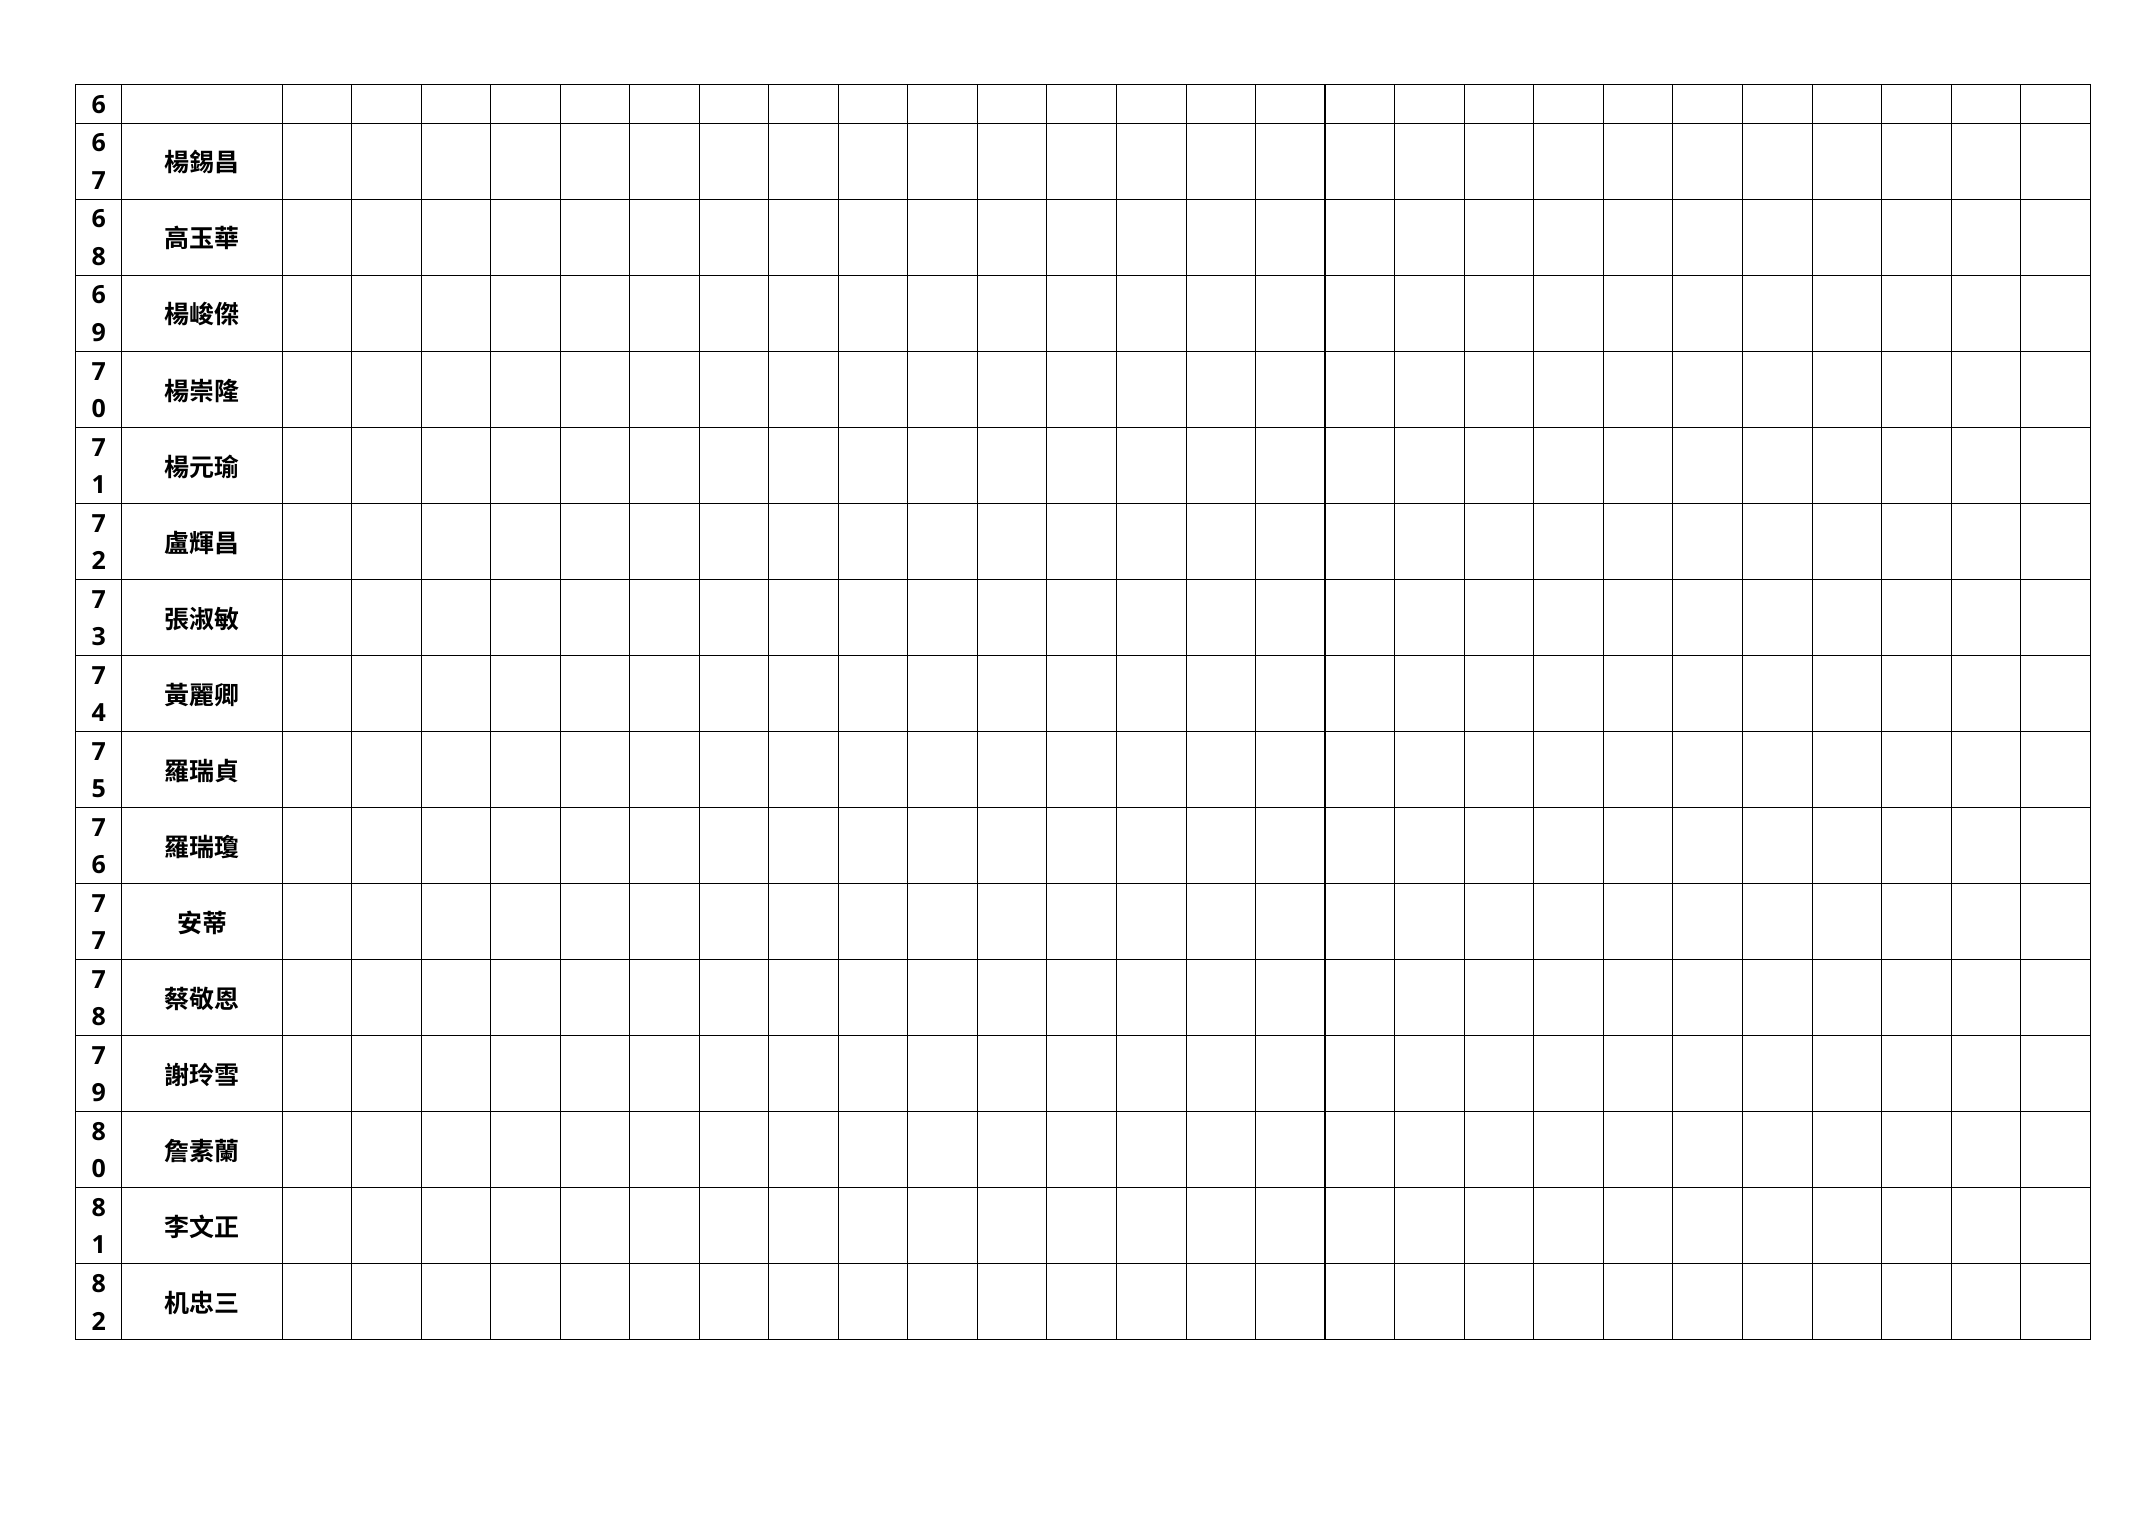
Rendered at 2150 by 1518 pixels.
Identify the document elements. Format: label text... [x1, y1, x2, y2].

table_cell [422, 352, 490, 427]
table_cell [1534, 732, 1603, 807]
table_cell [1117, 504, 1186, 579]
table_cell [352, 884, 421, 959]
table_cell [1813, 960, 1881, 1035]
table_cell [1256, 656, 1324, 731]
table_cell [1813, 580, 1881, 655]
table_cell [2021, 124, 2090, 198]
table_cell [1047, 580, 1116, 655]
table_cell [769, 124, 838, 198]
table_cell [1465, 884, 1533, 959]
table_cell [1117, 200, 1186, 274]
table_cell [1813, 504, 1881, 579]
table_cell [1187, 276, 1255, 351]
table_cell [1117, 732, 1186, 807]
table_cell [283, 656, 351, 731]
table_cell [1952, 1112, 2020, 1187]
table_cell [1952, 580, 2020, 655]
table_cell [283, 1112, 351, 1187]
table_cell [700, 884, 768, 959]
table_cell [630, 124, 699, 198]
table_cell [1813, 1188, 1881, 1263]
table_cell [1117, 124, 1186, 198]
table_cell [769, 732, 838, 807]
table_cell [283, 352, 351, 427]
table_cell [630, 276, 699, 351]
table_cell [1604, 1188, 1672, 1263]
table_cell [839, 428, 907, 503]
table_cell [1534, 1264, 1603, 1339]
table_cell [908, 504, 977, 579]
table_cell [1604, 808, 1672, 883]
table_cell [1534, 1036, 1603, 1111]
table_cell [2021, 732, 2090, 807]
table_cell [1187, 85, 1255, 122]
table_cell [283, 884, 351, 959]
table_cell [352, 1112, 421, 1187]
table_cell [491, 808, 560, 883]
table_cell [1604, 580, 1672, 655]
table_cell [422, 276, 490, 351]
table_cell [1326, 808, 1394, 883]
table_cell 73 [76, 580, 121, 655]
table_cell [978, 504, 1046, 579]
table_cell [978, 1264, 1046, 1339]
table_cell [630, 884, 699, 959]
table_cell [1326, 884, 1394, 959]
table_cell [1813, 1112, 1881, 1187]
table_cell [561, 884, 629, 959]
table_cell [908, 428, 977, 503]
table_cell [1743, 580, 1812, 655]
table_cell [422, 504, 490, 579]
table_cell [1395, 124, 1464, 198]
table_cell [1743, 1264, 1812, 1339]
table_cell [700, 656, 768, 731]
table_cell [1465, 656, 1533, 731]
table_cell [1882, 1036, 1951, 1111]
table_cell [839, 85, 907, 122]
table_cell [1743, 1188, 1812, 1263]
table_cell [491, 580, 560, 655]
table_cell [561, 200, 629, 274]
table_cell [2021, 884, 2090, 959]
table_cell [839, 276, 907, 351]
table_cell [1882, 580, 1951, 655]
table_cell [422, 85, 490, 122]
table_cell [1882, 124, 1951, 198]
table_cell [1673, 504, 1742, 579]
table_cell [1743, 884, 1812, 959]
table_cell [769, 200, 838, 274]
table_cell 75 [76, 732, 121, 807]
table_cell [422, 808, 490, 883]
table_cell [2021, 428, 2090, 503]
table_cell [491, 960, 560, 1035]
table_cell [700, 1112, 768, 1187]
table_cell [352, 200, 421, 274]
table_cell [1256, 1112, 1324, 1187]
table_cell [1952, 808, 2020, 883]
table_cell [491, 1036, 560, 1111]
table_cell 蔡敬恩 [122, 960, 282, 1035]
table_cell [491, 428, 560, 503]
table_cell [1465, 808, 1533, 883]
table_cell [1395, 504, 1464, 579]
table_cell [1117, 428, 1186, 503]
table_cell [1813, 428, 1881, 503]
table_cell [1743, 960, 1812, 1035]
table_cell [1813, 352, 1881, 427]
table_cell [1395, 580, 1464, 655]
table_cell [561, 504, 629, 579]
table_cell [1326, 85, 1394, 122]
table_cell 66 [76, 85, 121, 122]
table_cell [1673, 124, 1742, 198]
table_cell [1534, 504, 1603, 579]
table_cell [1673, 808, 1742, 883]
table_cell [1395, 1112, 1464, 1187]
table_cell [1256, 884, 1324, 959]
table_cell [283, 960, 351, 1035]
table_cell [2021, 504, 2090, 579]
table_cell [978, 1188, 1046, 1263]
table_cell [978, 200, 1046, 274]
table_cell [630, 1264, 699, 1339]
table_cell [1256, 85, 1324, 122]
table_cell [700, 124, 768, 198]
table_cell [1256, 124, 1324, 198]
table_cell [2021, 200, 2090, 274]
table_cell [1117, 1112, 1186, 1187]
table_cell [700, 580, 768, 655]
table_cell [1465, 580, 1533, 655]
table_cell [352, 504, 421, 579]
table_cell [1047, 1188, 1116, 1263]
table_cell [561, 808, 629, 883]
table_cell [978, 124, 1046, 198]
table_cell [1395, 1188, 1464, 1263]
table_cell 78 [76, 960, 121, 1035]
table_cell [491, 276, 560, 351]
table_cell [1604, 656, 1672, 731]
table_cell [1604, 124, 1672, 198]
table_cell [1743, 276, 1812, 351]
table_cell [1604, 85, 1672, 122]
table_cell [1256, 1036, 1324, 1111]
table_cell [1326, 1112, 1394, 1187]
table_cell [700, 428, 768, 503]
table_cell [1465, 1112, 1533, 1187]
table_cell 74 [76, 656, 121, 731]
table_cell 楊崇隆 [122, 352, 282, 427]
table_cell [1673, 1112, 1742, 1187]
table_cell [1395, 85, 1464, 122]
table_cell [1952, 85, 2020, 122]
table_cell [978, 85, 1046, 122]
table_cell [491, 1112, 560, 1187]
table_cell [1673, 276, 1742, 351]
table_cell 羅瑞貞 [122, 732, 282, 807]
table_cell [1047, 276, 1116, 351]
table_cell [1604, 884, 1672, 959]
table_cell [1326, 1036, 1394, 1111]
table_cell [978, 580, 1046, 655]
table_cell 謝玲雪 [122, 1036, 282, 1111]
table_cell [1743, 124, 1812, 198]
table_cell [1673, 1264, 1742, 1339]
table_cell [1395, 352, 1464, 427]
table_cell [700, 200, 768, 274]
table_cell [1952, 960, 2020, 1035]
table_cell [1813, 732, 1881, 807]
table_cell [2021, 352, 2090, 427]
table_cell [561, 1188, 629, 1263]
table_cell [1673, 428, 1742, 503]
table_cell [1743, 808, 1812, 883]
table_cell [1117, 580, 1186, 655]
table_cell [1604, 276, 1672, 351]
table_cell [422, 200, 490, 274]
table_cell [908, 200, 977, 274]
table_cell [1813, 656, 1881, 731]
table_cell [422, 884, 490, 959]
table_cell [908, 656, 977, 731]
table_cell [1813, 276, 1881, 351]
table_cell [1604, 504, 1672, 579]
table_cell [1047, 85, 1116, 122]
table_cell [422, 428, 490, 503]
table_cell [1256, 352, 1324, 427]
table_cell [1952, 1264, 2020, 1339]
table_cell 安蒂 [122, 884, 282, 959]
table_cell [561, 352, 629, 427]
table_cell 67 [76, 124, 121, 198]
table_cell [1534, 1112, 1603, 1187]
table_cell [769, 276, 838, 351]
table_cell [1743, 504, 1812, 579]
table_cell 80 [76, 1112, 121, 1187]
table_cell [1256, 504, 1324, 579]
table_cell [1604, 200, 1672, 274]
table_cell [1813, 1036, 1881, 1111]
table_cell [1326, 200, 1394, 274]
table_cell [1534, 884, 1603, 959]
table_cell [283, 85, 351, 122]
table_cell [283, 200, 351, 274]
table_cell [352, 732, 421, 807]
table_cell [491, 85, 560, 122]
table_cell [839, 808, 907, 883]
table_cell [561, 1112, 629, 1187]
table_cell [769, 1036, 838, 1111]
table_cell [1187, 1036, 1255, 1111]
table_cell [978, 352, 1046, 427]
table_cell [1465, 504, 1533, 579]
table_cell [1952, 428, 2020, 503]
table_cell [1047, 960, 1116, 1035]
table_cell [1882, 504, 1951, 579]
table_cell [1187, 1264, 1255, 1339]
table_cell [630, 352, 699, 427]
table_cell 楊尚傑 [122, 85, 282, 122]
table_cell [1673, 884, 1742, 959]
table_cell [1395, 656, 1464, 731]
table_cell [700, 352, 768, 427]
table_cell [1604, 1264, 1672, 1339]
table_cell [1326, 276, 1394, 351]
table_cell 72 [76, 504, 121, 579]
table_cell 楊錫昌 [122, 124, 282, 198]
table_cell [1047, 656, 1116, 731]
table_cell [352, 808, 421, 883]
table_cell [1187, 352, 1255, 427]
table_cell [630, 808, 699, 883]
table_cell [352, 1188, 421, 1263]
table_cell [1187, 428, 1255, 503]
table_cell [1047, 1112, 1116, 1187]
table_cell [1117, 808, 1186, 883]
table_cell [491, 884, 560, 959]
table_cell [1047, 428, 1116, 503]
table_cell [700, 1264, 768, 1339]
table_cell [352, 352, 421, 427]
table_cell [491, 732, 560, 807]
table_cell [700, 276, 768, 351]
table_cell [1395, 960, 1464, 1035]
table_cell [1326, 580, 1394, 655]
table_cell [1395, 276, 1464, 351]
table_cell [1534, 85, 1603, 122]
table_cell [908, 1036, 977, 1111]
table_cell [908, 1188, 977, 1263]
table_cell [700, 732, 768, 807]
table_cell [2021, 1188, 2090, 1263]
table_cell [1326, 1188, 1394, 1263]
table_cell [1534, 1188, 1603, 1263]
table_cell [1534, 656, 1603, 731]
table_cell [422, 124, 490, 198]
table_cell [630, 960, 699, 1035]
table_cell [1256, 1188, 1324, 1263]
table_cell [1743, 1036, 1812, 1111]
table_cell [1326, 960, 1394, 1035]
table_cell [1187, 808, 1255, 883]
table_cell [422, 1188, 490, 1263]
table_cell [1047, 504, 1116, 579]
table_cell [283, 1264, 351, 1339]
table_cell [1882, 428, 1951, 503]
table_cell [2021, 960, 2090, 1035]
table_cell 68 [76, 200, 121, 274]
table_cell [908, 124, 977, 198]
table_cell [1465, 124, 1533, 198]
table_cell [491, 504, 560, 579]
table_cell [491, 352, 560, 427]
table_cell [1117, 85, 1186, 122]
table_cell [769, 808, 838, 883]
table_cell [839, 1188, 907, 1263]
table_cell 71 [76, 428, 121, 503]
table_cell 69 [76, 276, 121, 351]
table_cell [908, 352, 977, 427]
table_cell [1743, 85, 1812, 122]
table_cell [700, 1036, 768, 1111]
table_cell [839, 200, 907, 274]
table_cell [1952, 504, 2020, 579]
table_cell [1047, 808, 1116, 883]
table_cell [839, 124, 907, 198]
table_cell [908, 580, 977, 655]
table_cell 楊元瑜 [122, 428, 282, 503]
table_cell [561, 960, 629, 1035]
table_cell [908, 960, 977, 1035]
table_cell [1673, 960, 1742, 1035]
table_cell [839, 884, 907, 959]
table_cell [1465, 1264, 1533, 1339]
table_cell [561, 85, 629, 122]
table_cell [630, 656, 699, 731]
table_cell [1187, 200, 1255, 274]
table_cell [1326, 504, 1394, 579]
table_cell [1256, 200, 1324, 274]
table_cell [1882, 884, 1951, 959]
table_cell [422, 960, 490, 1035]
table_cell [561, 580, 629, 655]
table_cell 李文正 [122, 1188, 282, 1263]
table_cell [769, 352, 838, 427]
table_cell [283, 124, 351, 198]
table_cell [700, 960, 768, 1035]
table_cell [1813, 884, 1881, 959]
table_cell [1743, 656, 1812, 731]
table_cell [908, 1112, 977, 1187]
table_cell [491, 200, 560, 274]
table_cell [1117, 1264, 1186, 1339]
table_cell [1743, 1112, 1812, 1187]
table_cell [630, 1036, 699, 1111]
table_cell [978, 656, 1046, 731]
table_cell [1256, 580, 1324, 655]
table_cell [352, 1264, 421, 1339]
table_cell [1952, 656, 2020, 731]
table_cell [1882, 1112, 1951, 1187]
table_cell [769, 428, 838, 503]
table_cell [1534, 808, 1603, 883]
table_cell 羅瑞瓊 [122, 808, 282, 883]
table_cell [1465, 960, 1533, 1035]
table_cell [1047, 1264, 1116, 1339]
table_cell [908, 884, 977, 959]
table_cell [1673, 580, 1742, 655]
table_cell [839, 580, 907, 655]
table_cell [1882, 960, 1951, 1035]
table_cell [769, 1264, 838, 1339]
table_cell [2021, 276, 2090, 351]
table_cell [1673, 732, 1742, 807]
table_cell [839, 504, 907, 579]
table_cell [1117, 884, 1186, 959]
table_cell [1117, 276, 1186, 351]
table_cell [978, 732, 1046, 807]
table_cell [1534, 124, 1603, 198]
table_cell [769, 1188, 838, 1263]
table_cell [1326, 732, 1394, 807]
table_cell [1882, 1188, 1951, 1263]
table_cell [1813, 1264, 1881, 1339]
table_cell [1256, 732, 1324, 807]
table_cell [630, 504, 699, 579]
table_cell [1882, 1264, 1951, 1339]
table_cell [1952, 276, 2020, 351]
table_cell [839, 732, 907, 807]
table_cell [1882, 276, 1951, 351]
table_cell [978, 884, 1046, 959]
table_cell [1952, 884, 2020, 959]
table_cell [1326, 124, 1394, 198]
table_cell [352, 580, 421, 655]
table_cell [1326, 656, 1394, 731]
table_cell [839, 1036, 907, 1111]
table_cell 81 [76, 1188, 121, 1263]
table_cell [422, 1112, 490, 1187]
table_cell [1047, 884, 1116, 959]
table_cell [1256, 960, 1324, 1035]
table_cell [1743, 352, 1812, 427]
table_cell [2021, 85, 2090, 122]
table_cell [839, 656, 907, 731]
table_cell [1187, 884, 1255, 959]
table_cell [283, 732, 351, 807]
table_cell [1813, 200, 1881, 274]
table_cell [352, 960, 421, 1035]
table_cell [769, 504, 838, 579]
table_cell [1047, 732, 1116, 807]
table_cell 高玉華 [122, 200, 282, 274]
table_cell [1952, 1188, 2020, 1263]
table_cell [630, 580, 699, 655]
table_cell [1882, 808, 1951, 883]
table_cell [1395, 1036, 1464, 1111]
table_cell [1395, 200, 1464, 274]
table_cell [561, 656, 629, 731]
table_cell 82 [76, 1264, 121, 1339]
table_cell [561, 276, 629, 351]
table_cell [1187, 124, 1255, 198]
table_cell [769, 960, 838, 1035]
table_cell [700, 504, 768, 579]
table_cell [1534, 200, 1603, 274]
table_cell [2021, 580, 2090, 655]
table_cell [1465, 732, 1533, 807]
table_cell [1673, 1188, 1742, 1263]
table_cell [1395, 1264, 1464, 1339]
table_cell [1117, 1188, 1186, 1263]
table_cell [1673, 85, 1742, 122]
table_cell [1604, 352, 1672, 427]
table_cell [630, 85, 699, 122]
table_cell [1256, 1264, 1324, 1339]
table_cell [1743, 200, 1812, 274]
table_cell [1882, 352, 1951, 427]
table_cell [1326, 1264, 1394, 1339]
table_cell [1534, 352, 1603, 427]
table_cell [1673, 656, 1742, 731]
table_cell [283, 428, 351, 503]
table_cell [2021, 1036, 2090, 1111]
table_cell [283, 580, 351, 655]
table_cell [908, 808, 977, 883]
table_cell [1047, 124, 1116, 198]
table_cell [1534, 276, 1603, 351]
table_cell [1813, 124, 1881, 198]
table_cell 張淑敏 [122, 580, 282, 655]
table_cell [1465, 85, 1533, 122]
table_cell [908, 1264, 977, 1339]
table_cell [352, 656, 421, 731]
table_cell [839, 1112, 907, 1187]
table_cell [1395, 732, 1464, 807]
table_cell [769, 884, 838, 959]
table_cell [1743, 428, 1812, 503]
table_cell [978, 428, 1046, 503]
table_cell [1952, 200, 2020, 274]
table_cell [1047, 200, 1116, 274]
table_cell [630, 428, 699, 503]
table_cell [1187, 580, 1255, 655]
table_cell [1256, 808, 1324, 883]
table_cell [1604, 1112, 1672, 1187]
table_cell [2021, 808, 2090, 883]
table_cell [1047, 352, 1116, 427]
table_cell [908, 276, 977, 351]
table_cell [1465, 1036, 1533, 1111]
table_cell 詹素蘭 [122, 1112, 282, 1187]
table_cell [1326, 352, 1394, 427]
table_cell [1604, 1036, 1672, 1111]
table_cell [1187, 732, 1255, 807]
table_cell [1117, 960, 1186, 1035]
table_cell 盧輝昌 [122, 504, 282, 579]
table_cell [630, 732, 699, 807]
table_cell [1187, 1188, 1255, 1263]
table_cell [1117, 1036, 1186, 1111]
table_cell [1882, 732, 1951, 807]
table_cell [630, 1188, 699, 1263]
table_cell [422, 580, 490, 655]
table_cell [491, 124, 560, 198]
table_cell [283, 1188, 351, 1263]
table_cell [1882, 85, 1951, 122]
table_cell [978, 1036, 1046, 1111]
table_cell [700, 1188, 768, 1263]
table_cell [352, 124, 421, 198]
table_cell [700, 808, 768, 883]
table_cell [561, 124, 629, 198]
table_cell 机忠三 [122, 1264, 282, 1339]
table_cell [1743, 732, 1812, 807]
table_cell [1187, 504, 1255, 579]
table_cell [283, 504, 351, 579]
table_cell [1465, 276, 1533, 351]
table_cell [1117, 656, 1186, 731]
table_cell [1326, 428, 1394, 503]
table_cell [1465, 1188, 1533, 1263]
table_cell [1187, 1112, 1255, 1187]
table_cell 76 [76, 808, 121, 883]
table_cell [978, 808, 1046, 883]
table_cell [1952, 352, 2020, 427]
table_cell [1534, 580, 1603, 655]
table_cell [1465, 352, 1533, 427]
table_cell [769, 85, 838, 122]
table_cell [561, 1264, 629, 1339]
table_cell [1952, 732, 2020, 807]
table_cell [1604, 732, 1672, 807]
table_cell [1882, 656, 1951, 731]
table_cell [1813, 85, 1881, 122]
table_cell [422, 656, 490, 731]
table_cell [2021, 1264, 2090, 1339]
table_cell [1604, 960, 1672, 1035]
table_cell [1187, 656, 1255, 731]
table_cell [1117, 352, 1186, 427]
table_cell [769, 1112, 838, 1187]
table_cell [839, 960, 907, 1035]
table_cell [769, 656, 838, 731]
table_cell [630, 200, 699, 274]
table_cell [908, 732, 977, 807]
table_cell [422, 1264, 490, 1339]
table_cell [908, 85, 977, 122]
table_cell [283, 1036, 351, 1111]
table_cell [1673, 1036, 1742, 1111]
table_cell [2021, 1112, 2090, 1187]
table_cell [491, 1188, 560, 1263]
table_cell [1882, 200, 1951, 274]
table_cell [1534, 960, 1603, 1035]
table_cell [1952, 124, 2020, 198]
table_cell [1673, 352, 1742, 427]
table_cell [561, 1036, 629, 1111]
table_cell [1256, 428, 1324, 503]
table_cell [283, 808, 351, 883]
table_cell [2021, 656, 2090, 731]
table_cell [978, 1112, 1046, 1187]
table_cell [1673, 200, 1742, 274]
table_cell [491, 1264, 560, 1339]
table_cell [1604, 428, 1672, 503]
table_cell [1395, 808, 1464, 883]
table_cell [978, 960, 1046, 1035]
table_cell [1395, 884, 1464, 959]
table_cell 79 [76, 1036, 121, 1111]
table_cell [283, 276, 351, 351]
table_cell 楊峻傑 [122, 276, 282, 351]
table_cell [422, 732, 490, 807]
table_cell [352, 1036, 421, 1111]
table_cell [352, 276, 421, 351]
table_cell [1465, 428, 1533, 503]
table_cell [1047, 1036, 1116, 1111]
table_cell [839, 352, 907, 427]
table_cell [978, 276, 1046, 351]
table_cell [1187, 960, 1255, 1035]
table_cell [1534, 428, 1603, 503]
table_cell [561, 428, 629, 503]
table_cell [561, 732, 629, 807]
table_cell [1952, 1036, 2020, 1111]
table_cell 黃麗卿 [122, 656, 282, 731]
table_cell [1256, 276, 1324, 351]
table_cell [352, 428, 421, 503]
table_cell [491, 656, 560, 731]
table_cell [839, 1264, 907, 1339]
table_cell [769, 580, 838, 655]
table_cell 77 [76, 884, 121, 959]
table_cell [422, 1036, 490, 1111]
table_cell [1465, 200, 1533, 274]
table_cell [1813, 808, 1881, 883]
table_cell [352, 85, 421, 122]
table_cell 70 [76, 352, 121, 427]
table_cell [630, 1112, 699, 1187]
table_cell [1395, 428, 1464, 503]
table_cell [700, 85, 768, 122]
